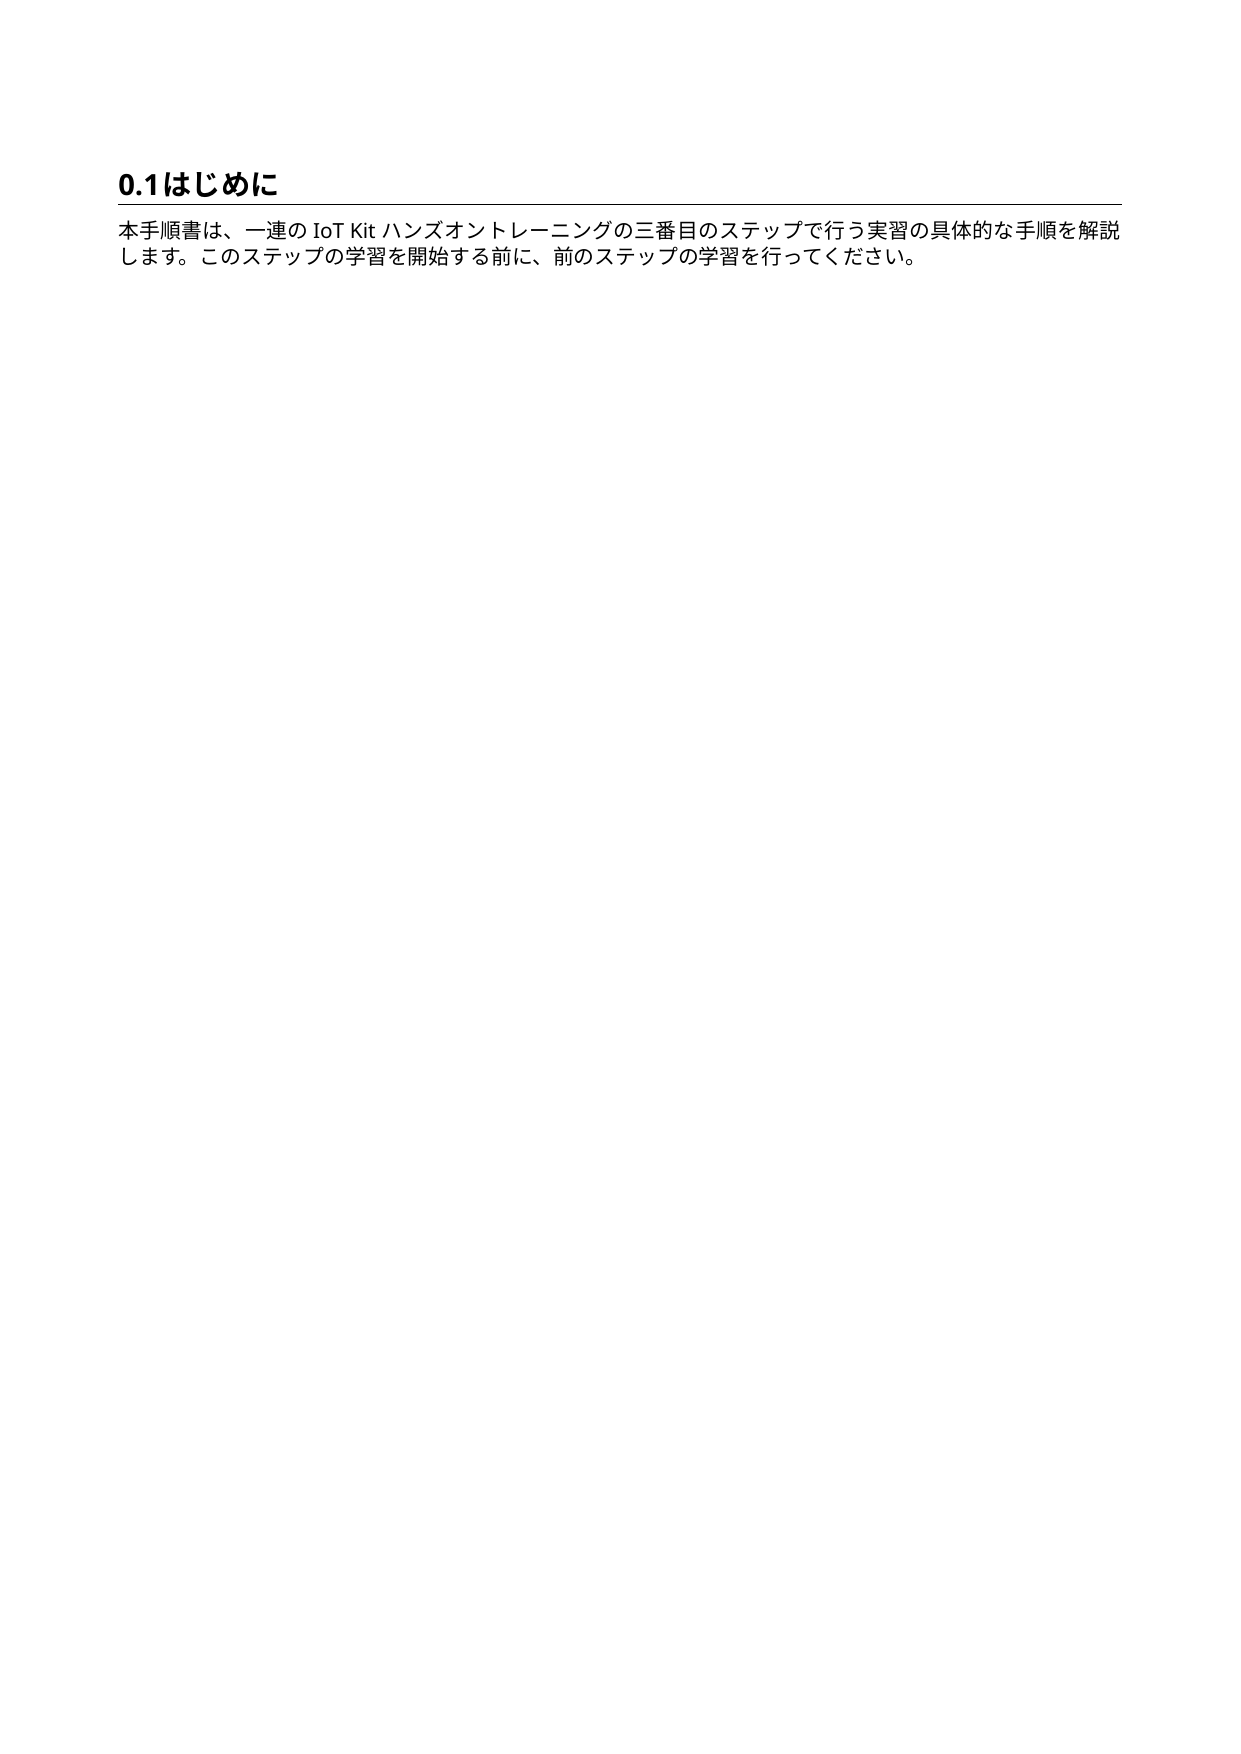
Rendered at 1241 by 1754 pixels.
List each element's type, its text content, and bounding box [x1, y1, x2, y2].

subtitle はじめに [118, 165, 1122, 204]
text 本手順書は、一連のIoT Kit ハンズオントレーニングの三番目のステップで行う実習の具体的な手順を解説します。このステップの学習を開始する前に、前のステップの学習を行ってください。 [118, 218, 1122, 271]
